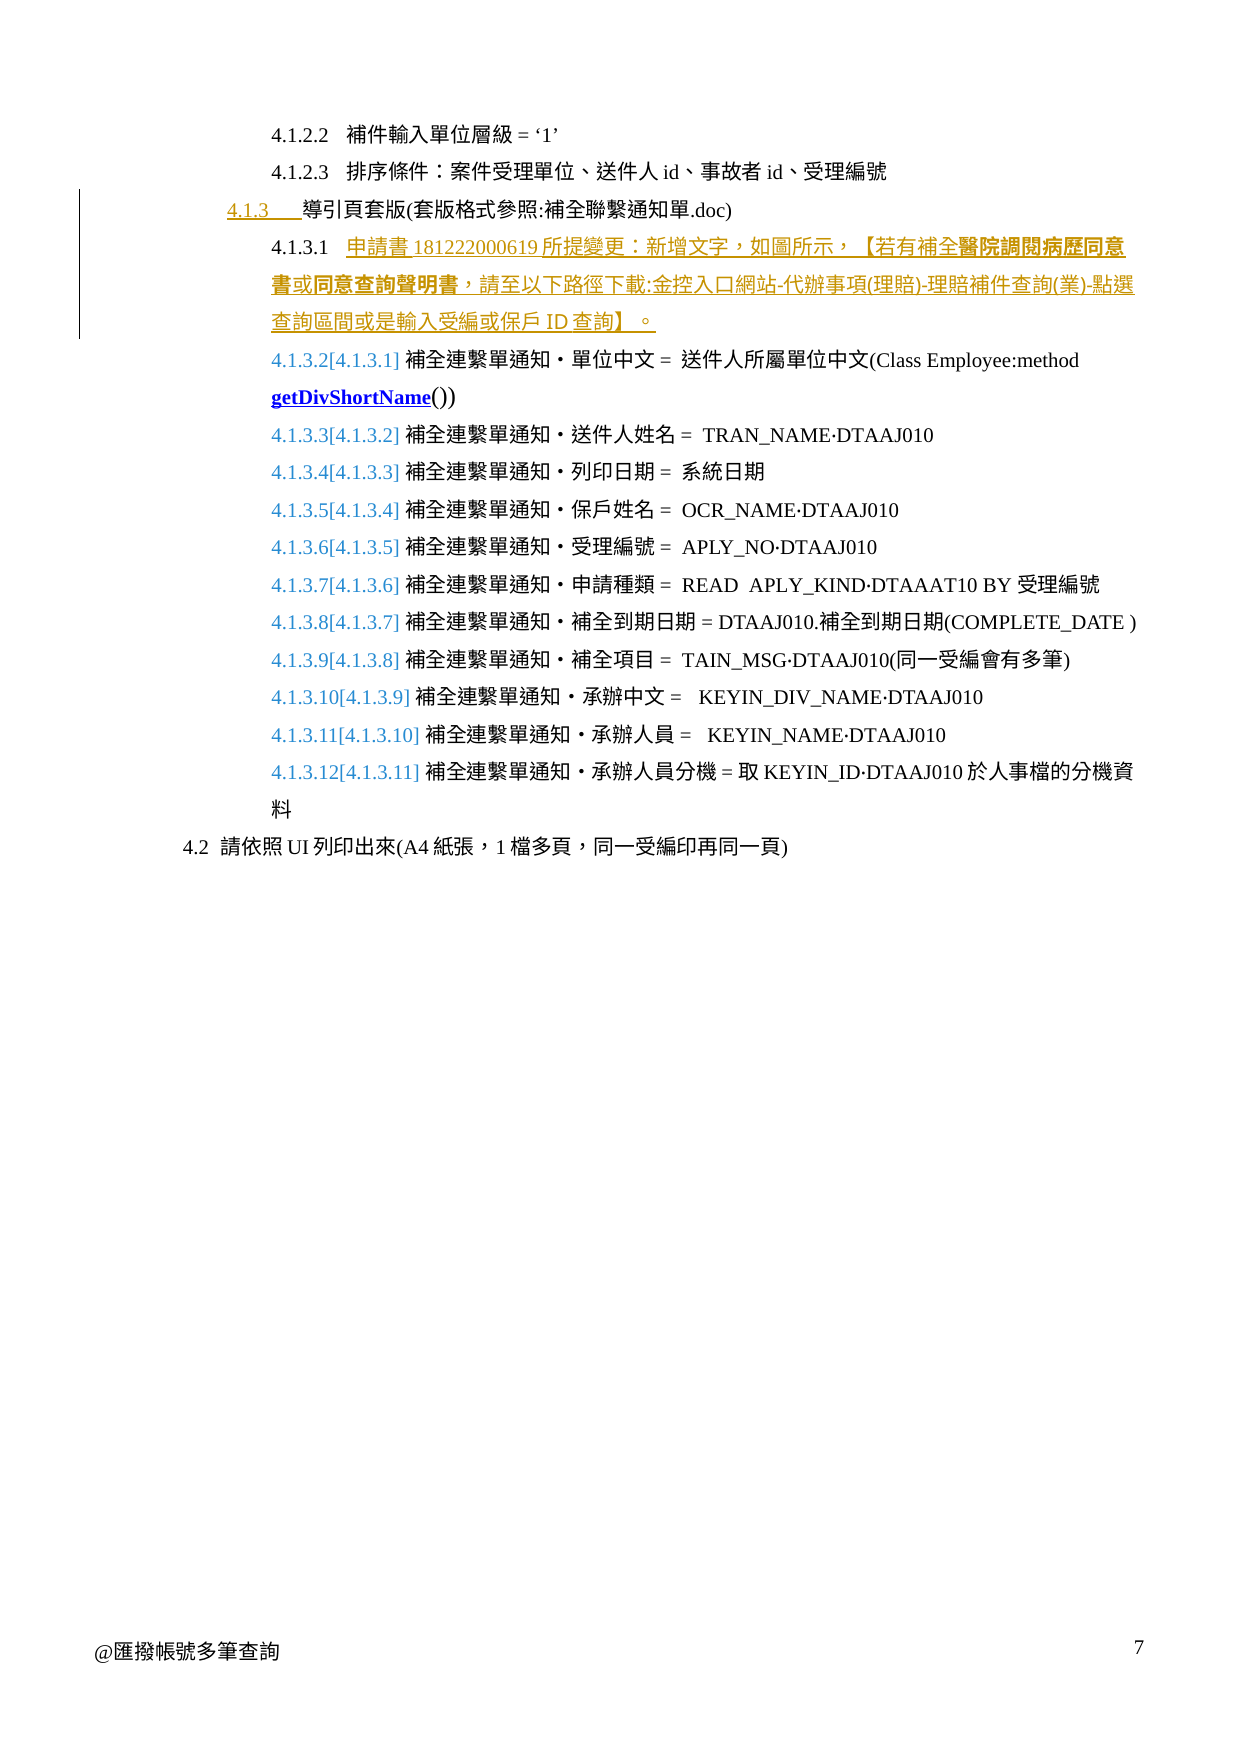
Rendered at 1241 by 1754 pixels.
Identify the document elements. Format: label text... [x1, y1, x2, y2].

list 補全連繫單通知‧申請種類 = READ APLY_KIND‧DTAAAT10 BY 受理編號 [271, 564, 1144, 602]
list 補全連繫單通知‧受理編號 = APLY_NO‧DTAAJ010 [271, 527, 1144, 564]
list 補全連繫單通知‧補全項目 = TAIN_MSG‧DTAAJ010(同一受編會有多筆) [271, 639, 1144, 677]
list 補全連繫單通知‧單位中文 = 送件人所屬單位中文(Class Employee:method getDivShortName()) [271, 339, 1144, 414]
list 補全連繫單通知‧列印日期 = 系統日期 [271, 452, 1144, 489]
list 補全連繫單通知‧保戶姓名 = OCR_NAME‧DTAAJ010 [271, 489, 1144, 527]
list 補全連繫單通知‧送件人姓名 = TRAN_NAME‧DTAAJ010 [271, 414, 1144, 452]
list 請依照UI列印出來(A4紙張，1檔多頁，同一受編印再同一頁) [183, 827, 1144, 864]
list 排序條件：案件受理單位、送件人id、事故者id、受理編號 [271, 152, 1144, 189]
list 補全連繫單通知‧補全到期日期 = DTAAJ010.補全到期日期(COMPLETE_DATE ) [271, 602, 1144, 639]
list 補全連繫單通知‧承辦人員分機 = 取KEYIN_ID‧DTAAJ010於人事檔的分機資料 [271, 752, 1144, 827]
list 補全連繫單通知‧承辦人員 = KEYIN_NAME‧DTAAJ010 [271, 714, 1144, 752]
list 補件輸入單位層級 = ‘1’ [271, 114, 1144, 152]
list 補全連繫單通知‧承辦中文 = KEYIN_DIV_NAME‧DTAAJ010 [271, 677, 1144, 714]
list 導引頁套版(套版格式參照:補全聯繫通知單.doc) [227, 189, 1144, 227]
